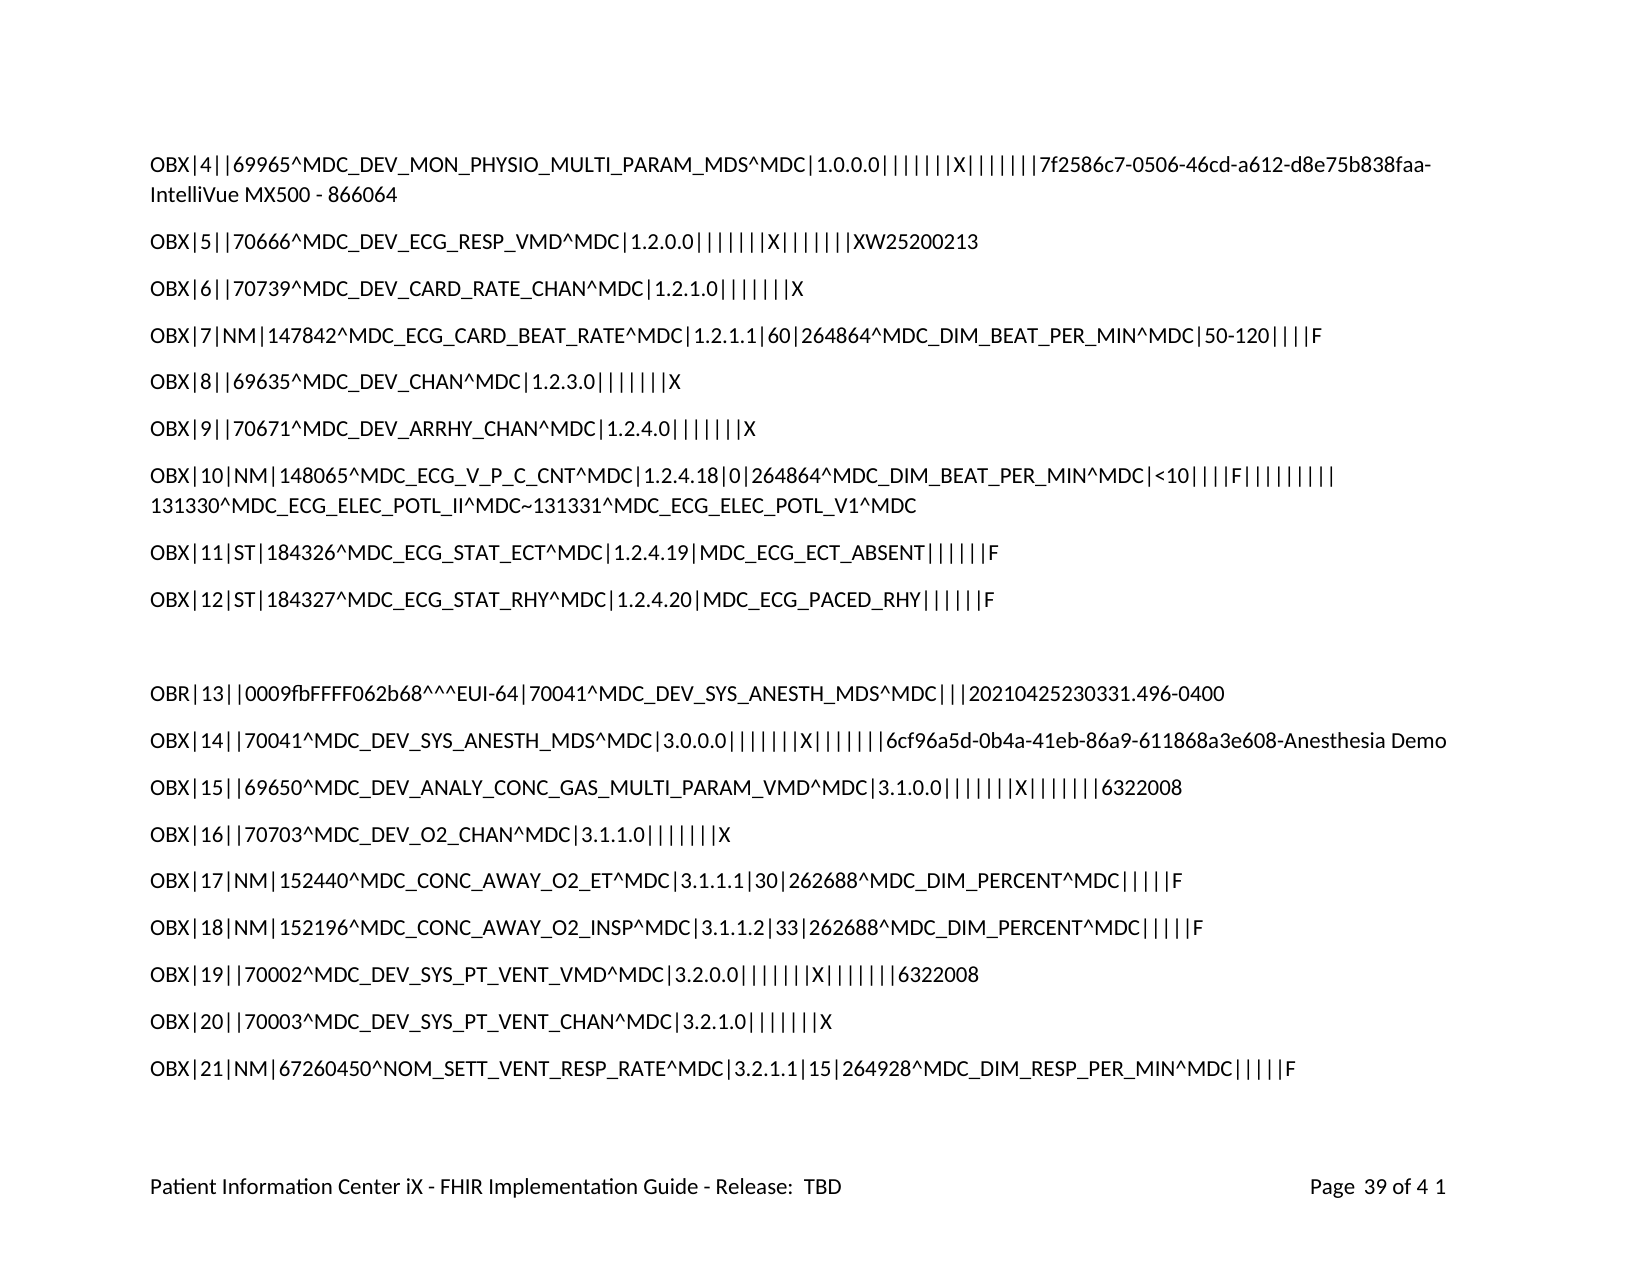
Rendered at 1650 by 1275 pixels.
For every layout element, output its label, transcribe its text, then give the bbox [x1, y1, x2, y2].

text OBX|7|NM|147842^MDC_ECG_CARD_BEAT_RATE^MDC|1.2.1.1|60|264864^MDC_DIM_BEAT_PER_MIN^MDC|50-120||||F [150, 321, 1500, 349]
text OBX|11|ST|184326^MDC_ECG_STAT_ECT^MDC|1.2.4.19|MDC_ECG_ECT_ABSENT||||||F [150, 538, 1500, 567]
text OBX|21|NM|67260450^NOM_SETT_VENT_RESP_RATE^MDC|3.2.1.1|15|264928^MDC_DIM_RESP_PER_MIN^MDC|||||F [150, 1054, 1500, 1082]
text OBX|5||70666^MDC_DEV_ECG_RESP_VMD^MDC|1.2.0.0|||||||X|||||||XW25200213 [150, 227, 1500, 255]
text OBX|20||70003^MDC_DEV_SYS_PT_VENT_CHAN^MDC|3.2.1.0|||||||X [150, 1007, 1500, 1035]
text OBX|15||69650^MDC_DEV_ANALY_CONC_GAS_MULTI_PARAM_VMD^MDC|3.1.0.0|||||||X|||||||6322008 [150, 773, 1500, 801]
text OBX|12|ST|184327^MDC_ECG_STAT_RHY^MDC|1.2.4.20|MDC_ECG_PACED_RHY||||||F [150, 585, 1500, 613]
text OBX|4||69965^MDC_DEV_MON_PHYSIO_MULTI_PARAM_MDS^MDC|1.0.0.0|||||||X|||||||7f2586c7-0506-46cd-a612-d8e75b838faa-IntelliVue MX500 - 866064 [150, 150, 1500, 208]
text OBX|6||70739^MDC_DEV_CARD_RATE_CHAN^MDC|1.2.1.0|||||||X [150, 274, 1500, 302]
text OBX|16||70703^MDC_DEV_O2_CHAN^MDC|3.1.1.0|||||||X [150, 820, 1500, 848]
text OBX|17|NM|152440^MDC_CONC_AWAY_O2_ET^MDC|3.1.1.1|30|262688^MDC_DIM_PERCENT^MDC|||||F [150, 867, 1500, 895]
text OBX|14||70041^MDC_DEV_SYS_ANESTH_MDS^MDC|3.0.0.0|||||||X|||||||6cf96a5d-0b4a-41eb-86a9-611868a3e608-Anesthesia Demo [150, 726, 1500, 754]
text OBR|13||0009fbFFFF062b68^^^EUI-64|70041^MDC_DEV_SYS_ANESTH_MDS^MDC|||20210425230331.496-0400 [150, 679, 1500, 707]
text OBX|8||69635^MDC_DEV_CHAN^MDC|1.2.3.0|||||||X [150, 368, 1500, 396]
text OBX|9||70671^MDC_DEV_ARRHY_CHAN^MDC|1.2.4.0|||||||X [150, 414, 1500, 443]
text OBX|18|NM|152196^MDC_CONC_AWAY_O2_INSP^MDC|3.1.1.2|33|262688^MDC_DIM_PERCENT^MDC|||||F [150, 913, 1500, 942]
text OBX|19||70002^MDC_DEV_SYS_PT_VENT_VMD^MDC|3.2.0.0|||||||X|||||||6322008 [150, 960, 1500, 988]
text OBX|10|NM|148065^MDC_ECG_V_P_C_CNT^MDC|1.2.4.18|0|264864^MDC_DIM_BEAT_PER_MIN^MDC|<10||||F|||||||||131330^MDC_ECG_ELEC_POTL_II^MDC~131331^MDC_ECG_ELEC_POTL_V1^MDC [150, 461, 1500, 520]
